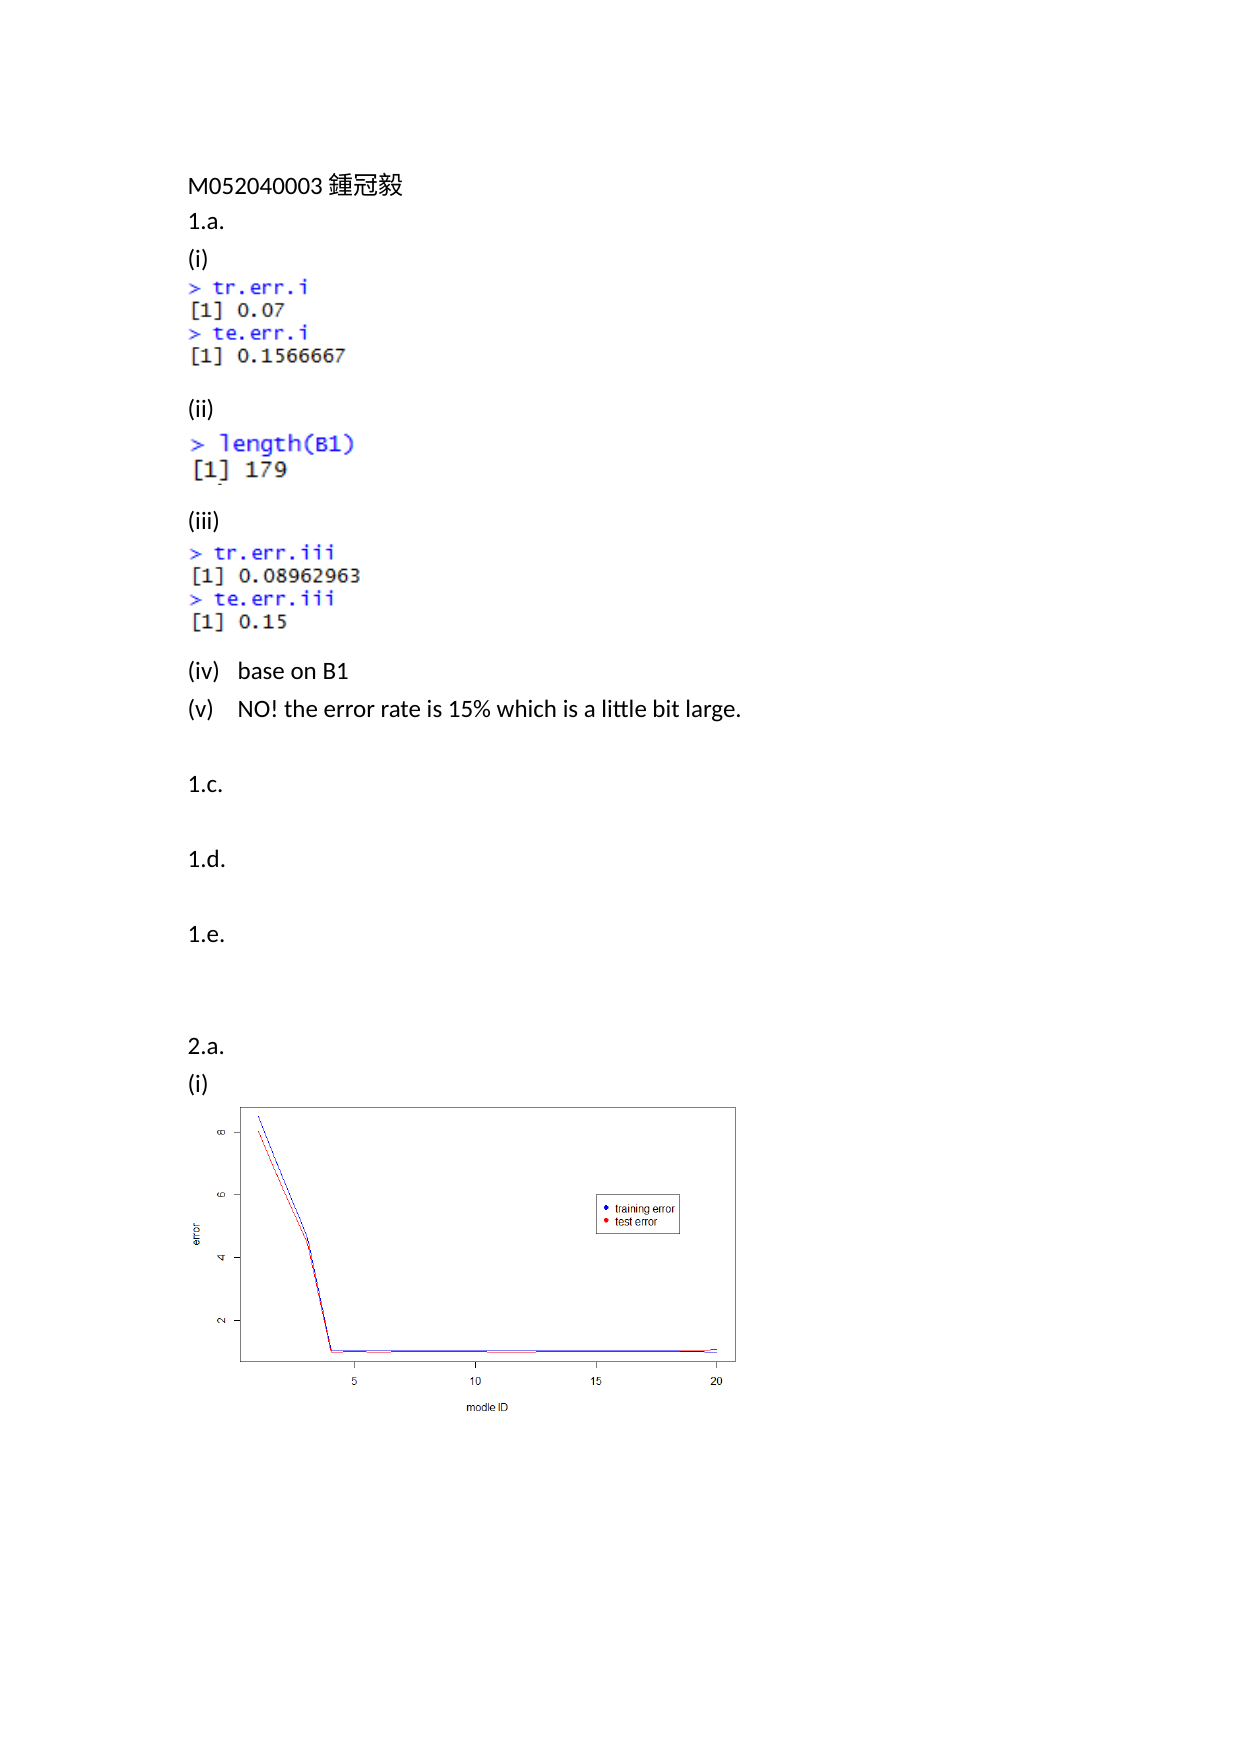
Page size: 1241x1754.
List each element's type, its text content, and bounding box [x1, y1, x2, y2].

text (iv) base on B1 [187, 652, 1053, 689]
picture [187, 427, 382, 485]
picture [187, 277, 356, 371]
text 1.e. [187, 914, 1053, 952]
text 1.a. [187, 202, 1053, 239]
text 1.d. [187, 839, 1053, 877]
text M052040003 鍾冠毅 [187, 164, 1053, 202]
picture [187, 539, 372, 637]
text (i) [187, 1064, 1053, 1102]
text (ii) [187, 389, 1053, 427]
picture [187, 1102, 741, 1413]
text (iii) [187, 502, 1053, 539]
text (i) [187, 239, 1053, 277]
text (v) NO! the error rate is 15% which is a little bit large. [187, 689, 1053, 727]
text 1.c. [187, 764, 1053, 802]
text 2.a. [187, 1027, 1053, 1064]
